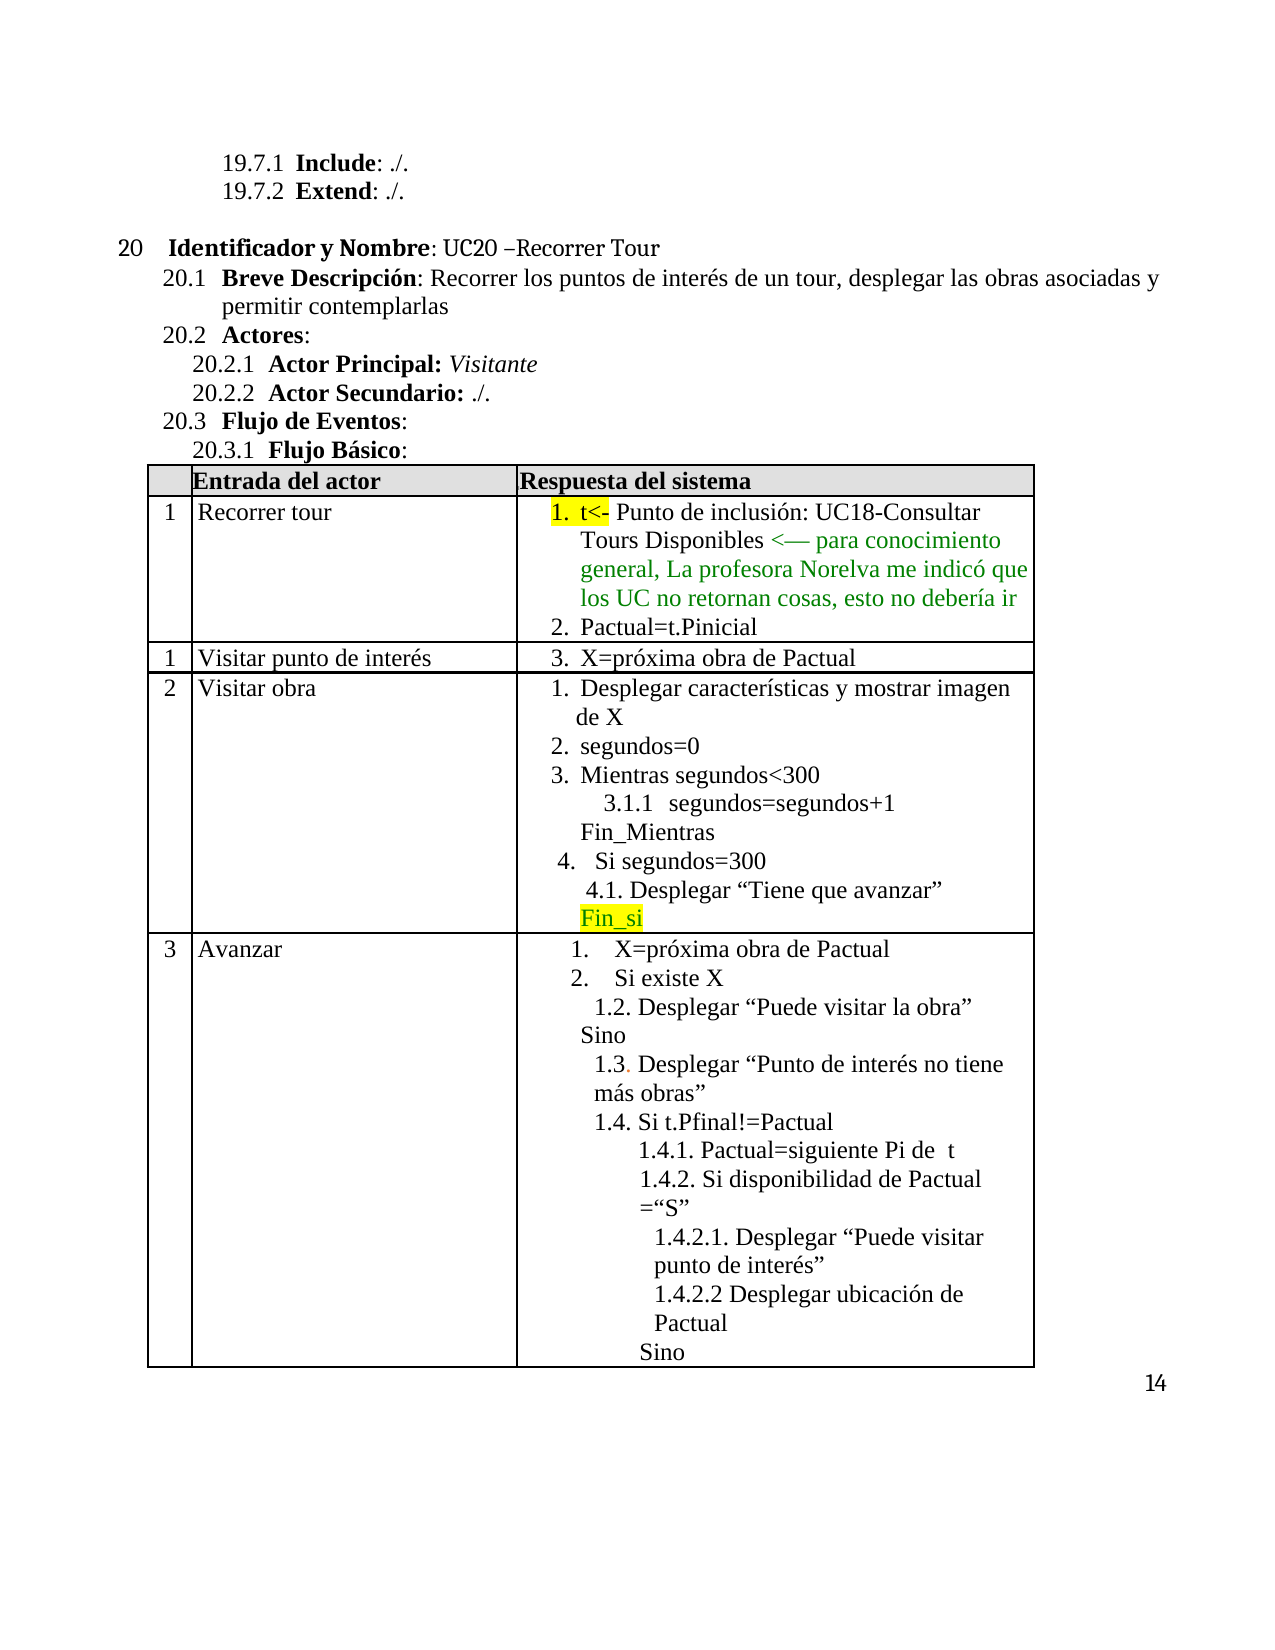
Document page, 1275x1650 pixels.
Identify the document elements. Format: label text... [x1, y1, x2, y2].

list Flujo de Eventos: [162, 406, 1167, 435]
list Actor Principal: Visitante [192, 349, 1167, 378]
table_cell Avanzar [193, 934, 516, 1366]
table_cell t<- Punto de inclusión: UC18-Consultar Tours Disponibles <— para conocimiento general, La profesora Norelva me indicó que los UC no retornan cosas, esto no debería ir Pactual=t.Pinicial [518, 497, 1033, 641]
list Identificador y Nombre: UC20 –Recorrer Tour [118, 234, 1167, 263]
list Actor Secundario: ./. [192, 378, 1167, 406]
table_cell 2 [149, 674, 191, 932]
table_cell Recorrer tour [193, 497, 516, 641]
table_header [149, 466, 191, 495]
table_cell 1 [149, 497, 191, 641]
table_cell Visitar obra [193, 674, 516, 932]
table_header Respuesta del sistema [518, 466, 1033, 495]
table_cell Desplegar características y mostrar imagen de X segundos=0 Mientras segundos<300 segundos=segundos+1 Fin_Mientras Si segundos=300 4.1. Desplegar “Tiene que avanzar” Fin_si [518, 674, 1033, 932]
table_cell Visitar punto de interés [193, 643, 516, 671]
list Breve Descripción: Recorrer los puntos de interés de un tour, desplegar las obras asociadas y permitir contemplarlas [162, 263, 1167, 320]
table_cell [518, 934, 1033, 1366]
table_cell 1 [149, 643, 191, 671]
list Include: ./. [222, 148, 1167, 176]
table_cell X=próxima obra de Pactual [518, 643, 1033, 671]
table_cell 3 [149, 934, 191, 1366]
table_header Entrada del actor [193, 466, 516, 495]
list Extend: ./. [222, 176, 1167, 205]
list Actores: [162, 320, 1167, 349]
list Flujo Básico: [192, 435, 1167, 464]
